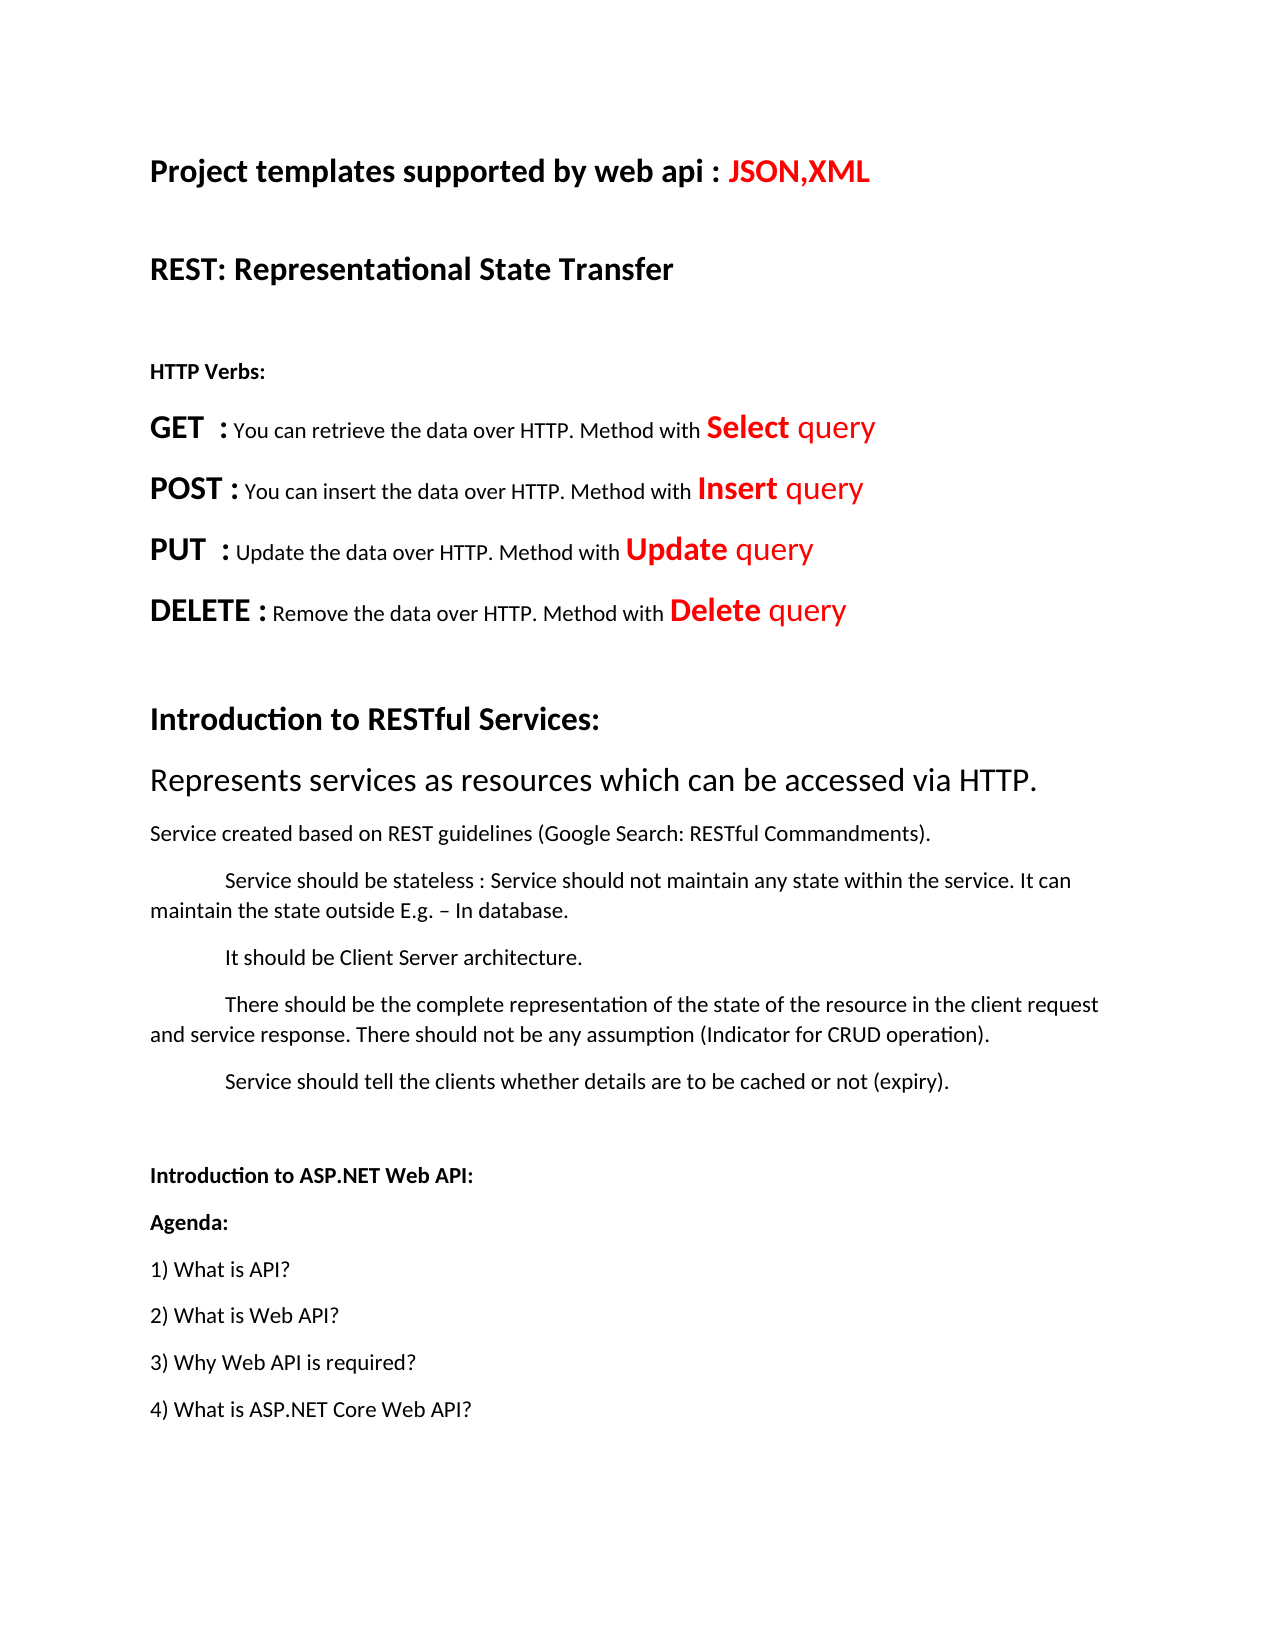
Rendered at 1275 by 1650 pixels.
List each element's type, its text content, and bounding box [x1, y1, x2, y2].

text Introduction to ASP.NET Web API: [150, 1161, 1125, 1189]
text It should be Client Server architecture. [150, 943, 1125, 971]
text 4) What is ASP.NET Core Web API? [150, 1395, 1125, 1423]
text REST: Representational State Transfer [150, 248, 1125, 289]
text 1) What is API? [150, 1255, 1125, 1283]
text PUT : Update the data over HTTP. Method with Update query [150, 528, 1125, 568]
text Agenda: [150, 1208, 1125, 1236]
text 2) What is Web API? [150, 1302, 1125, 1330]
text POST : You can insert the data over HTTP. Method with Insert query [150, 467, 1125, 507]
text GET : You can retrieve the data over HTTP. Method with Select query [150, 406, 1125, 446]
text 3) Why Web API is required? [150, 1348, 1125, 1377]
text HTTP Verbs: [150, 357, 1125, 385]
text Service should tell the clients whether details are to be cached or not (expiry). [150, 1067, 1125, 1095]
text Service created based on REST guidelines (Google Search: RESTful Commandments). [150, 819, 1125, 847]
text Service should be stateless : Service should not maintain any state within the service. It can maintain the state outside E.g. – In database. [150, 866, 1125, 924]
text Represents services as resources which can be accessed via HTTP. [150, 759, 1125, 799]
text Project templates supported by web api : JSON,XML [150, 150, 1125, 191]
text There should be the complete representation of the state of the resource in the client request and service response. There should not be any assumption (Indicator for CRUD operation). [150, 990, 1125, 1048]
text DELETE : Remove the data over HTTP. Method with Delete query [150, 589, 1125, 629]
text Introduction to RESTful Services: [150, 698, 1125, 739]
